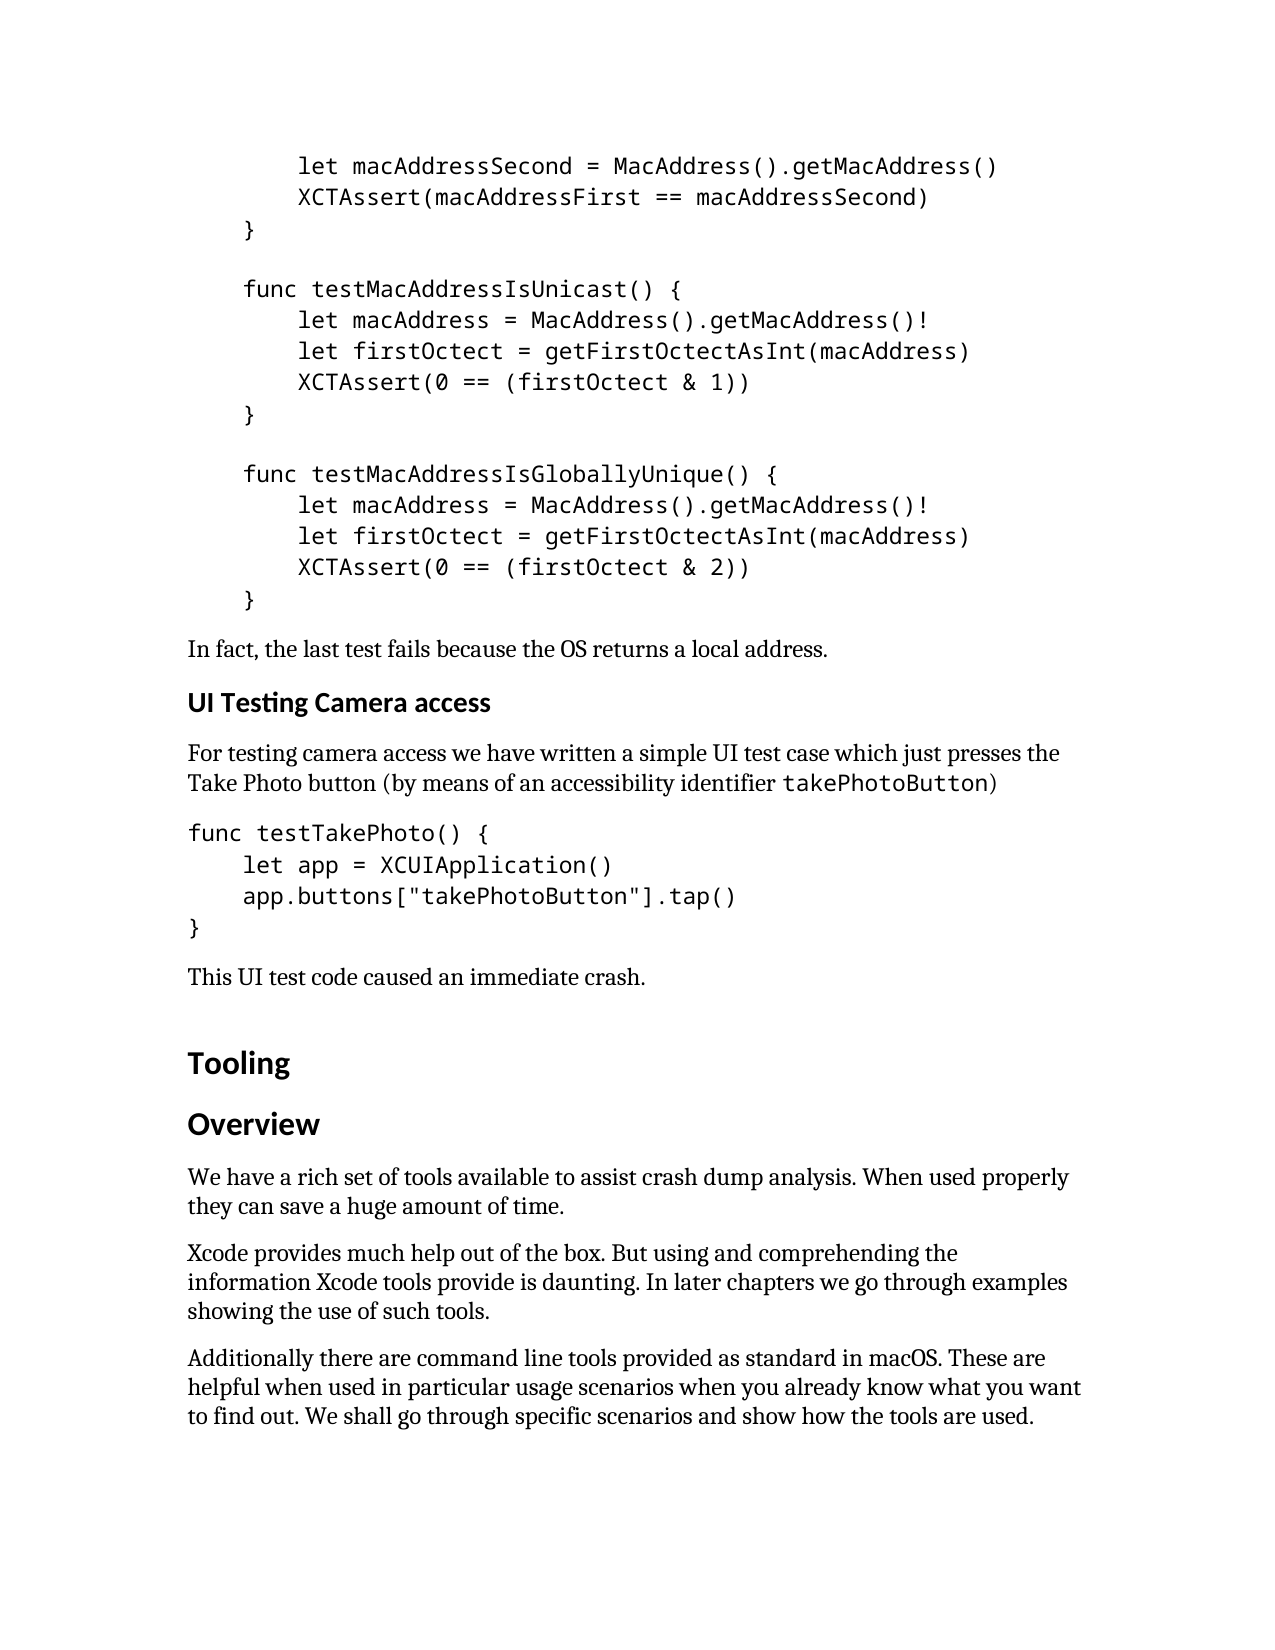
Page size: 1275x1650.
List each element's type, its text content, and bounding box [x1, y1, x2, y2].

subtitle Tooling [187, 1042, 1087, 1083]
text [187, 150, 1087, 614]
subtitle Overview [187, 1103, 1087, 1144]
text In fact, the last test fails because the OS returns a local address. [187, 634, 1087, 663]
text func testTakePhoto() { let app = XCUIApplication() app.buttons["takePhotoButton"].tap() } [187, 817, 1087, 942]
text Additionally there are command line tools provided as standard in macOS. These are helpful when used in particular usage scenarios when you already know what you want to find out. We shall go through specific scenarios and show how the tools are used. [187, 1344, 1087, 1430]
subtitle UI Testing Camera access [187, 684, 1087, 720]
text Xcode provides much help out of the box. But using and comprehending the information Xcode tools provide is daunting. In later chapters we go through examples showing the use of such tools. [187, 1239, 1087, 1325]
text For testing camera access we have written a simple UI test case which just presses the Take Photo button (by means of an accessibility identifier takePhotoButton) [187, 738, 1087, 798]
text We have a rich set of tools available to assist crash dump analysis. When used properly they can save a huge amount of time. [187, 1163, 1087, 1220]
text This UI test code caused an immediate crash. [187, 963, 1087, 992]
